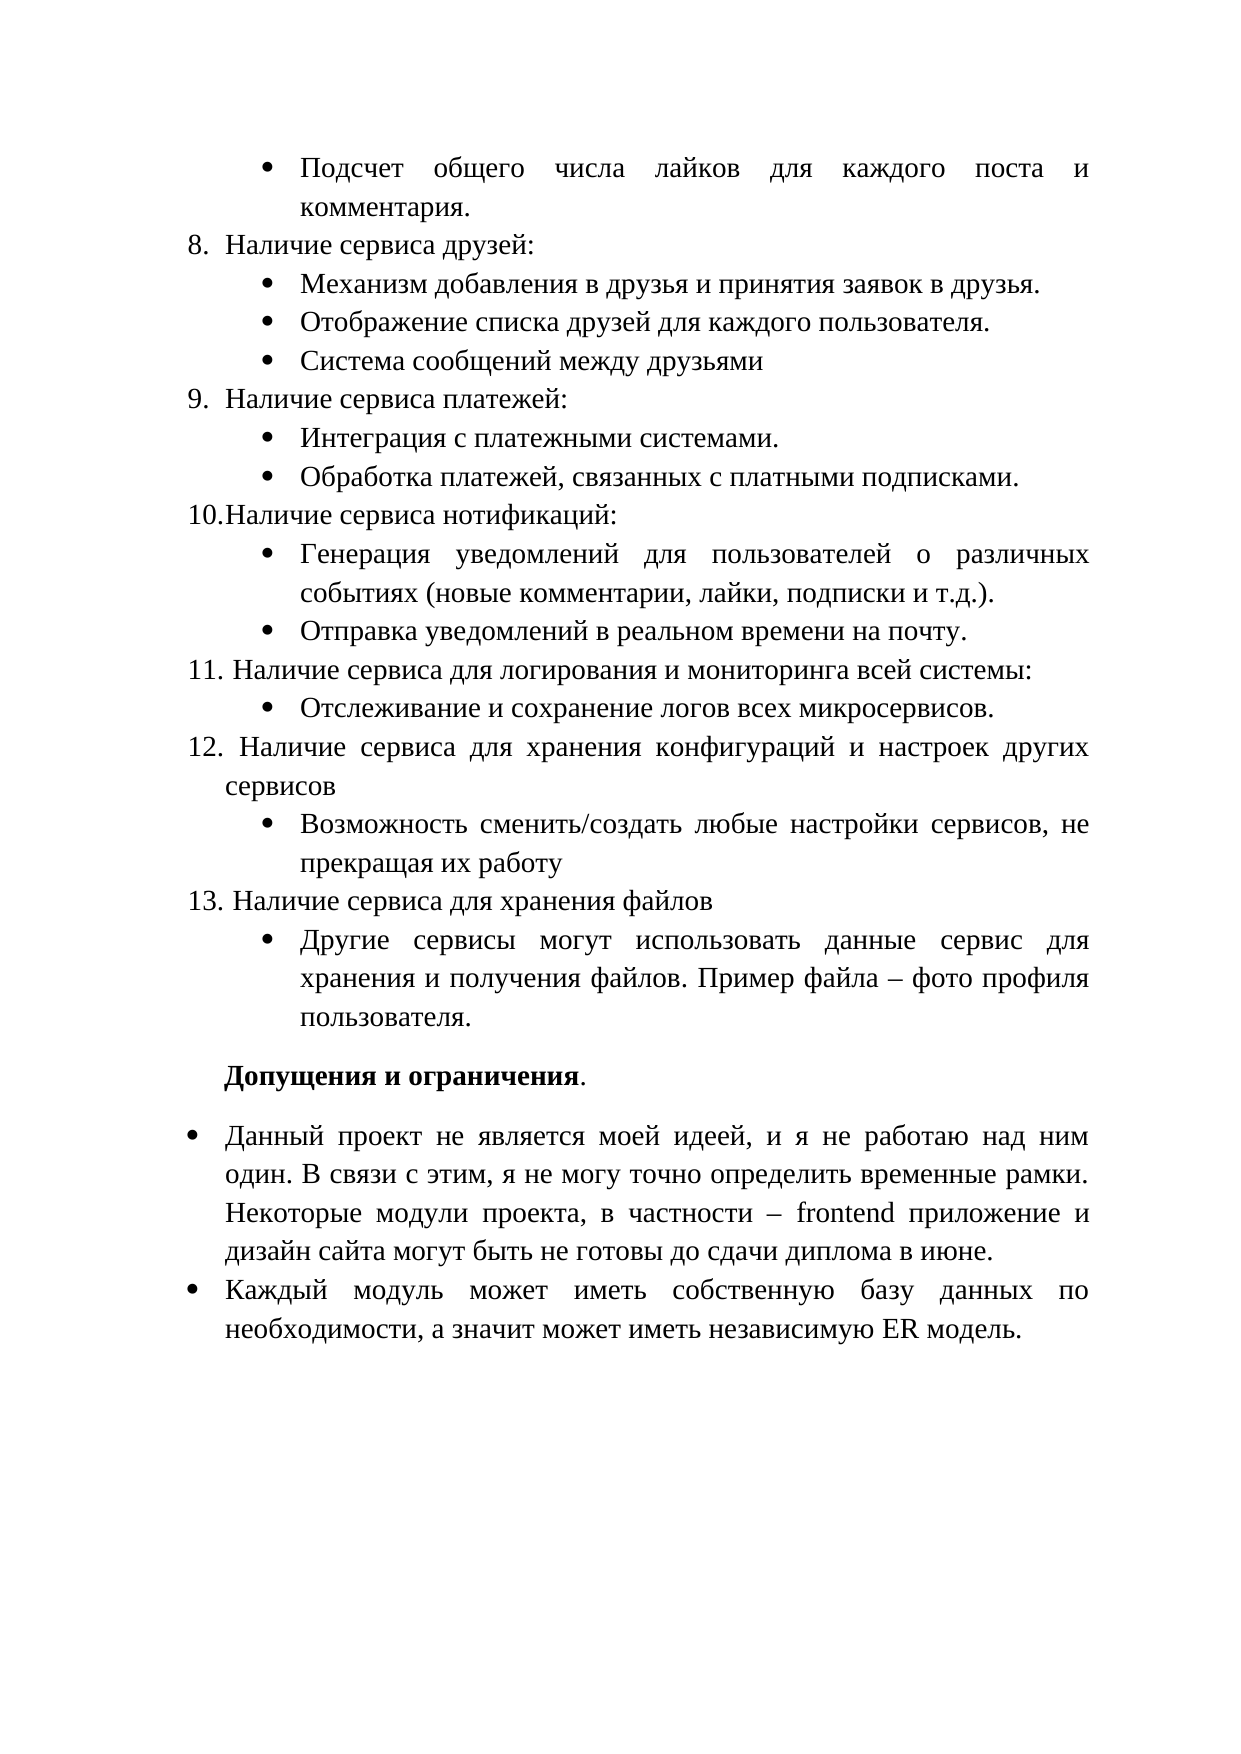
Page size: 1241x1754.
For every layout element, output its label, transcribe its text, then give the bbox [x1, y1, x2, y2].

list Отправка уведомлений в реальном времени на почту. [262, 613, 1090, 647]
list Система сообщений между друзьями [262, 343, 1090, 377]
text Допущения и ограничения. [150, 1058, 1090, 1092]
list Данный проект не является моей идеей, и я не работаю над ним один. В связи с этим, я не могу точно определить временные рамки. Некоторые модули проекта, в частности – frontend приложение и дизайн сайта могут быть не готовы до сдачи диплома в июне. [187, 1118, 1090, 1267]
list Наличие сервиса платежей: [187, 382, 1090, 415]
list Другие сервисы могут использовать данные сервис для хранения и получения файлов. Пример файла – фото профиля пользователя. [262, 922, 1090, 1033]
list Генерация уведомлений для пользователей о различных событиях (новые комментарии, лайки, подписки и т.д.). [262, 536, 1090, 608]
list Наличие сервиса для хранения файлов [187, 883, 1090, 917]
list Подсчет общего числа лайков для каждого поста и комментария. [262, 150, 1090, 222]
list Каждый модуль может иметь собственную базу данных по необходимости, а значит может иметь независимую ER модель. [187, 1272, 1090, 1344]
list Интеграция с платежными системами. [262, 420, 1090, 454]
list Наличие сервиса для хранения конфигураций и настроек других сервисов [187, 729, 1090, 801]
list Отслеживание и сохранение логов всех микросервисов. [262, 690, 1090, 724]
list Наличие сервиса для логирования и мониторинга всей системы: [187, 652, 1090, 685]
list Наличие сервиса нотификаций: [187, 497, 1090, 531]
list Отображение списка друзей для каждого пользователя. [262, 304, 1090, 338]
list Наличие сервиса друзей: [187, 227, 1090, 261]
list Обработка платежей, связанных с платными подписками. [262, 459, 1090, 492]
list Возможность сменить/создать любые настройки сервисов, не прекращая их работу [262, 806, 1090, 878]
list Механизм добавления в друзья и принятия заявок в друзья. [262, 266, 1090, 299]
